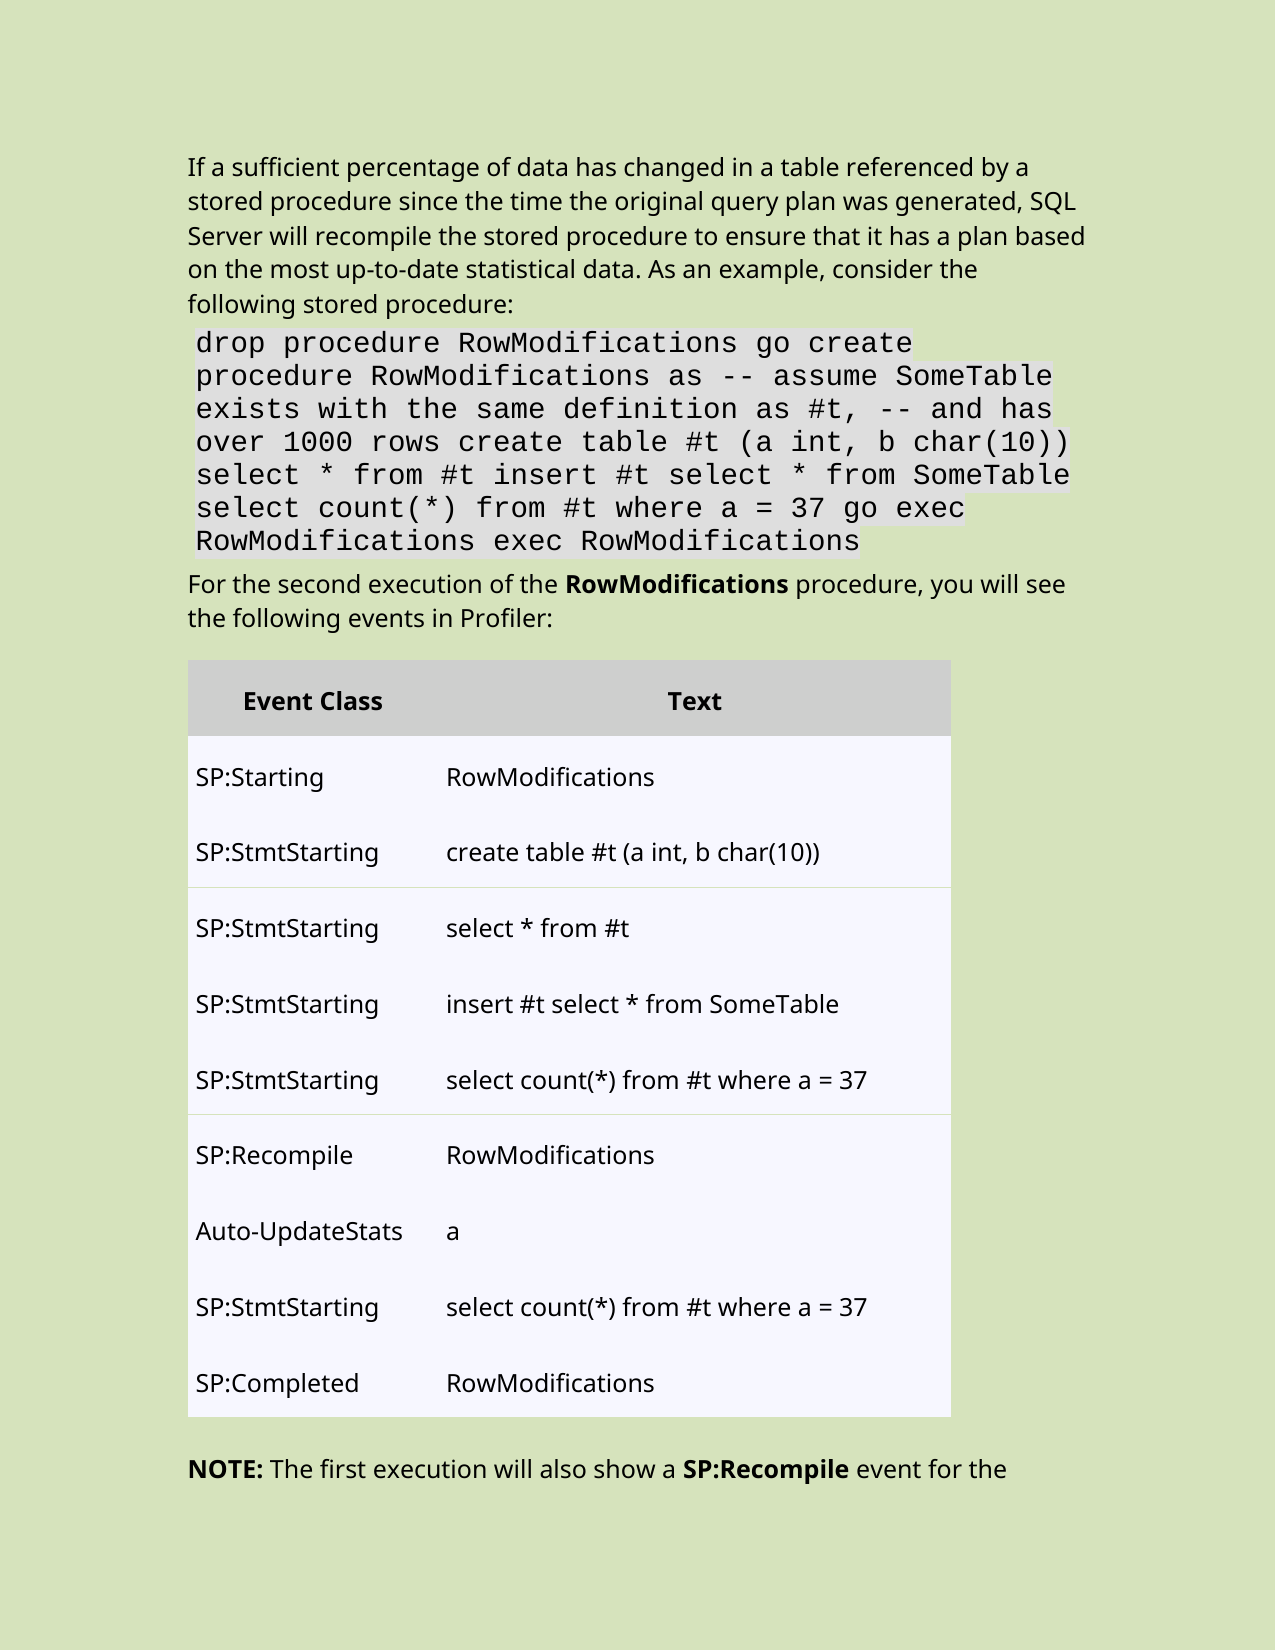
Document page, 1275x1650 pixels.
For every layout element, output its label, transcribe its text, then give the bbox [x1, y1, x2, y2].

table_cell a [438, 1190, 951, 1266]
text For the second execution of the RowModifications procedure, you will see the following events in Profiler: [187, 567, 1087, 635]
table_cell Auto-UpdateStats [188, 1190, 438, 1266]
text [187, 1417, 1087, 1486]
table_cell SP:Starting [188, 736, 438, 812]
table_cell insert #t select * from SomeTable [438, 963, 951, 1039]
table_header Event Class [188, 660, 438, 736]
table_cell RowModifications [438, 1115, 951, 1190]
table_cell SP:StmtStarting [188, 1266, 438, 1342]
table_cell SP:StmtStarting [188, 1039, 438, 1114]
text drop procedure RowModifications go create procedure RowModifications as -- assume SomeTable exists with the same definition as #t, -- and has over 1000 rows create table #t (a int, b char(10)) select * from #t insert #t select * from SomeTable select count(*) from #t where a = 37 go exec RowModifications exec RowModifications [860, 328, 1080, 559]
table_cell select * from #t [438, 888, 951, 963]
table_cell SP:StmtStarting [188, 888, 438, 963]
table_cell SP:Completed [188, 1342, 438, 1417]
table_cell select count(*) from #t where a = 37 [438, 1266, 951, 1342]
table_cell SP:StmtStarting [188, 963, 438, 1039]
table_cell RowModifications [438, 736, 951, 812]
table_cell RowModifications [438, 1342, 951, 1417]
table_cell select count(*) from #t where a = 37 [438, 1039, 951, 1114]
table_cell SP:Recompile [188, 1115, 438, 1190]
table_cell SP:StmtStarting [188, 812, 438, 887]
text If a sufficient percentage of data has changed in a table referenced by a stored procedure since the time the original query plan was generated, SQL Server will recompile the stored procedure to ensure that it has a plan based on the most up-to-date statistical data. As an example, consider the following stored procedure: [187, 150, 1087, 320]
table_cell create table #t (a int, b char(10)) [438, 812, 951, 887]
table_header Text [438, 660, 951, 736]
